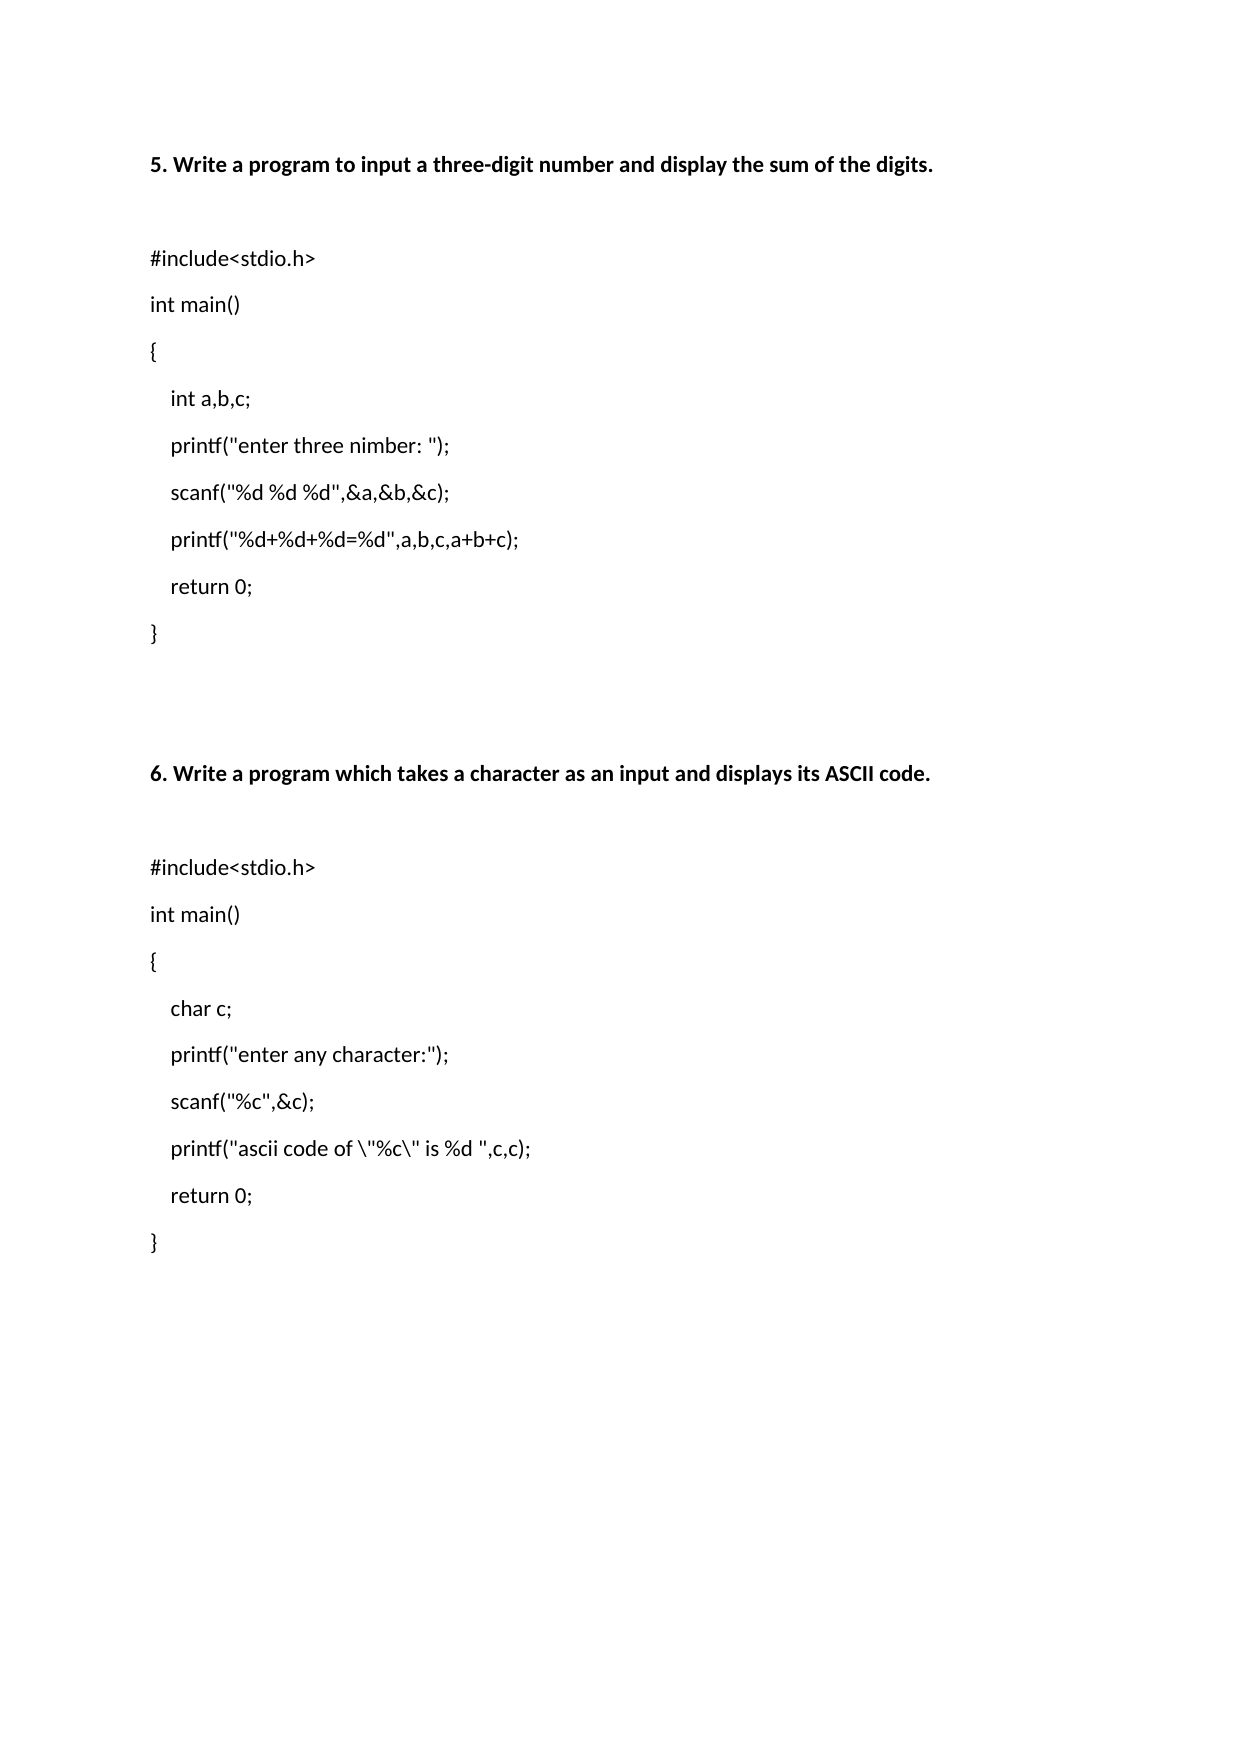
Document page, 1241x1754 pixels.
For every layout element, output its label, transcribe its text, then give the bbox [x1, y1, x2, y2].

text { [150, 337, 1090, 366]
text int main() [150, 900, 1090, 928]
text } [150, 1228, 1090, 1256]
text } [150, 619, 1090, 647]
text scanf("%d %d %d",&a,&b,&c); [150, 478, 1090, 506]
text scanf("%c",&c); [150, 1087, 1090, 1116]
text printf("enter any character:"); [150, 1041, 1090, 1069]
text printf("ascii code of \"%c\" is %d ",c,c); [150, 1134, 1090, 1162]
text printf("%d+%d+%d=%d",a,b,c,a+b+c); [150, 525, 1090, 553]
text int a,b,c; [150, 384, 1090, 412]
text printf("enter three nimber: "); [150, 431, 1090, 459]
text return 0; [150, 572, 1090, 600]
text return 0; [150, 1181, 1090, 1209]
text #include<stdio.h> [150, 853, 1090, 881]
text { [150, 947, 1090, 975]
text int main() [150, 291, 1090, 319]
text char c; [150, 994, 1090, 1022]
text #include<stdio.h> [150, 244, 1090, 272]
text 6. Write a program which takes a character as an input and displays its ASCII code. [150, 759, 1090, 787]
text 5. Write a program to input a three-digit number and display the sum of the digits. [150, 150, 1090, 178]
